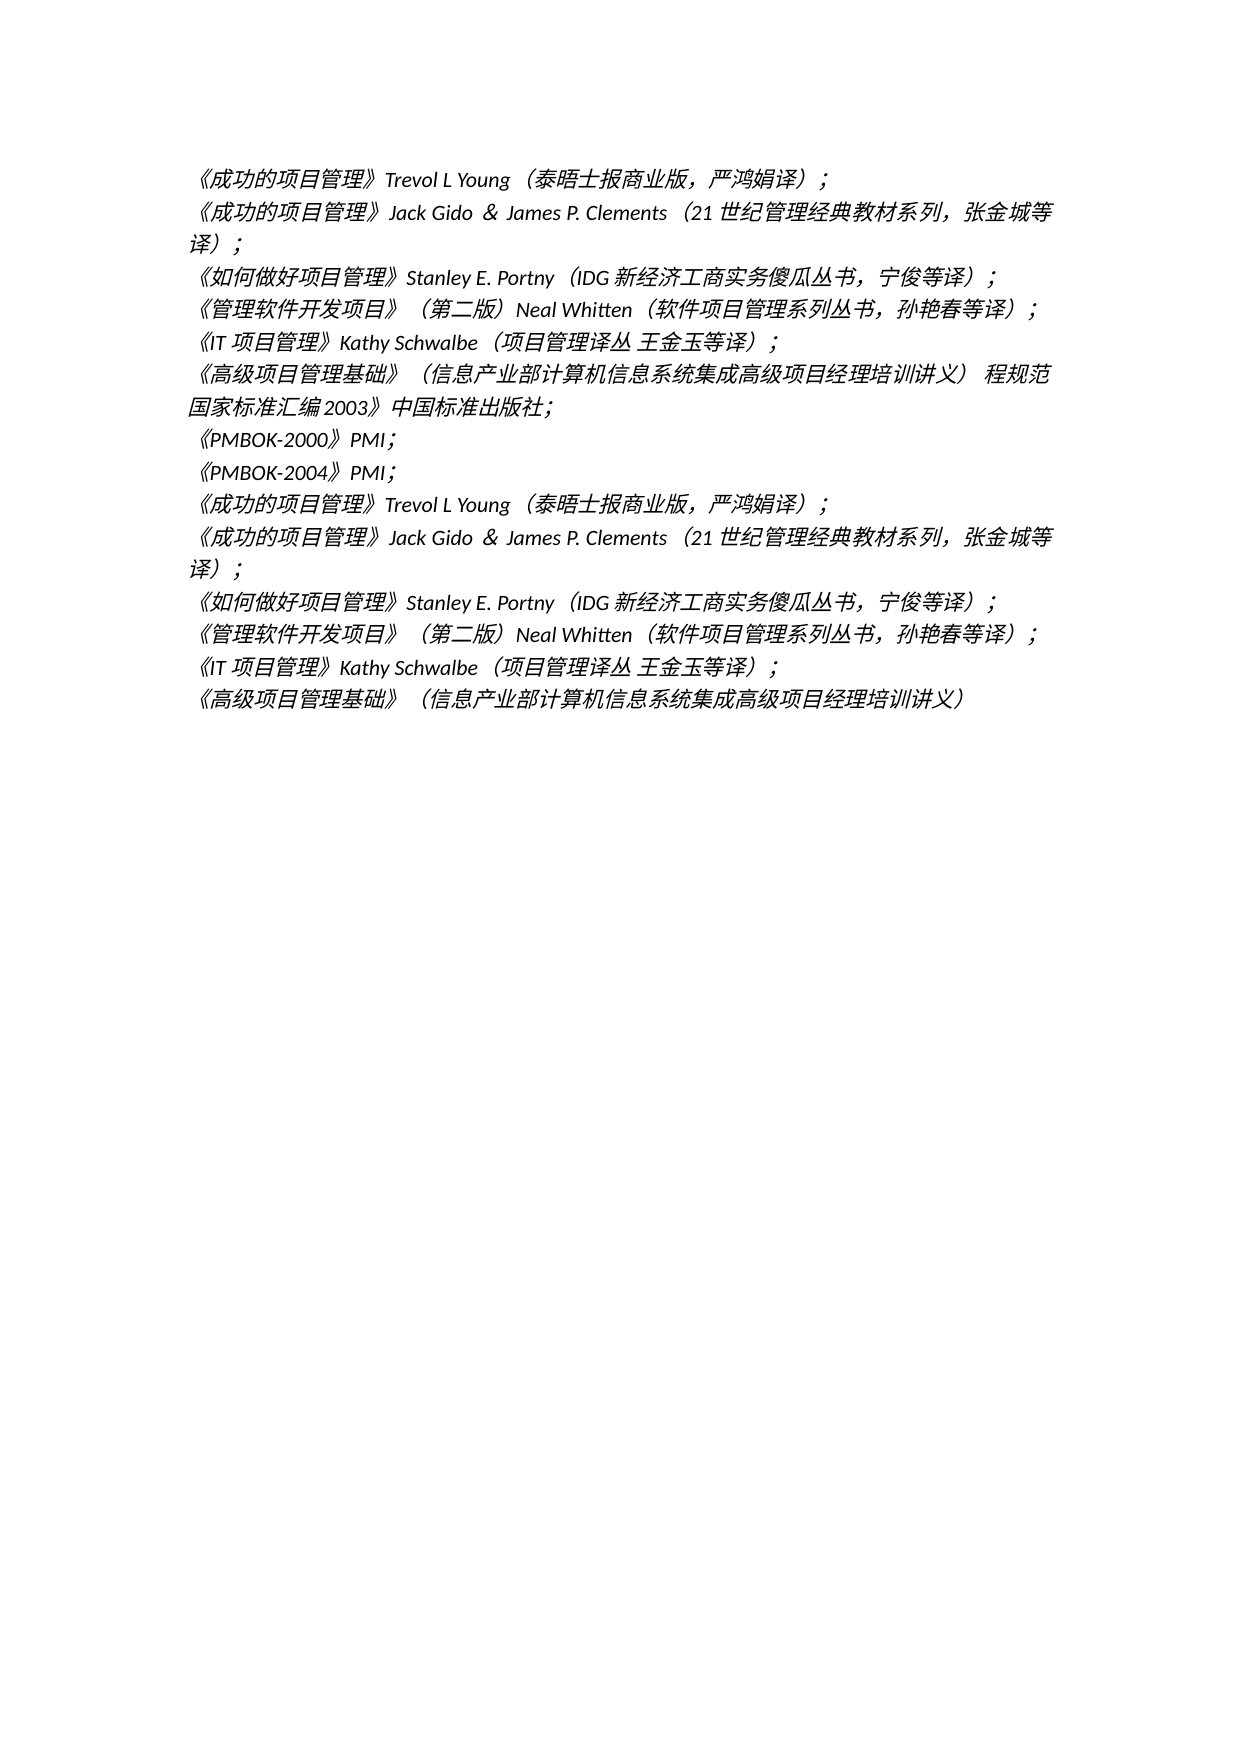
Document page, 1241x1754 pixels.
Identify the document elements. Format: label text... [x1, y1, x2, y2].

text 《IT项目管理》Kathy Schwalbe（项目管理译丛 王金玉等译）； [187, 324, 1053, 357]
text 《成功的项目管理》Jack Gido ＆ James P. Clements（21世纪管理经典教材系列，张金城等译）； [187, 194, 1053, 259]
text 《成功的项目管理》Trevol L Young（泰晤士报商业版，严鸿娟译）； [187, 487, 1053, 519]
text 《管理软件开发项目》（第二版）Neal Whitten（软件项目管理系列丛书，孙艳春等译）； [187, 617, 1053, 649]
text 《成功的项目管理》Trevol L Young（泰晤士报商业版，严鸿娟译）； [187, 162, 1053, 194]
text 《高级项目管理基础》（信息产业部计算机信息系统集成高级项目经理培训讲义） 程规范国家标准汇编2003》中国标准出版社； [187, 357, 1053, 422]
text 《PMBOK-2004》PMI； [187, 454, 1053, 487]
text 《成功的项目管理》Jack Gido ＆ James P. Clements（21世纪管理经典教材系列，张金城等译）； [187, 519, 1053, 584]
text 《IT项目管理》Kathy Schwalbe（项目管理译丛 王金玉等译）； [187, 649, 1053, 682]
text 《管理软件开发项目》（第二版）Neal Whitten（软件项目管理系列丛书，孙艳春等译）； [187, 292, 1053, 324]
text 《高级项目管理基础》（信息产业部计算机信息系统集成高级项目经理培训讲义） [187, 682, 1053, 714]
text 《PMBOK-2000》PMI； [187, 422, 1053, 454]
text 《如何做好项目管理》Stanley E. Portny（IDG新经济工商实务傻瓜丛书，宁俊等译）； [187, 584, 1053, 617]
text 《如何做好项目管理》Stanley E. Portny（IDG新经济工商实务傻瓜丛书，宁俊等译）； [187, 259, 1053, 292]
